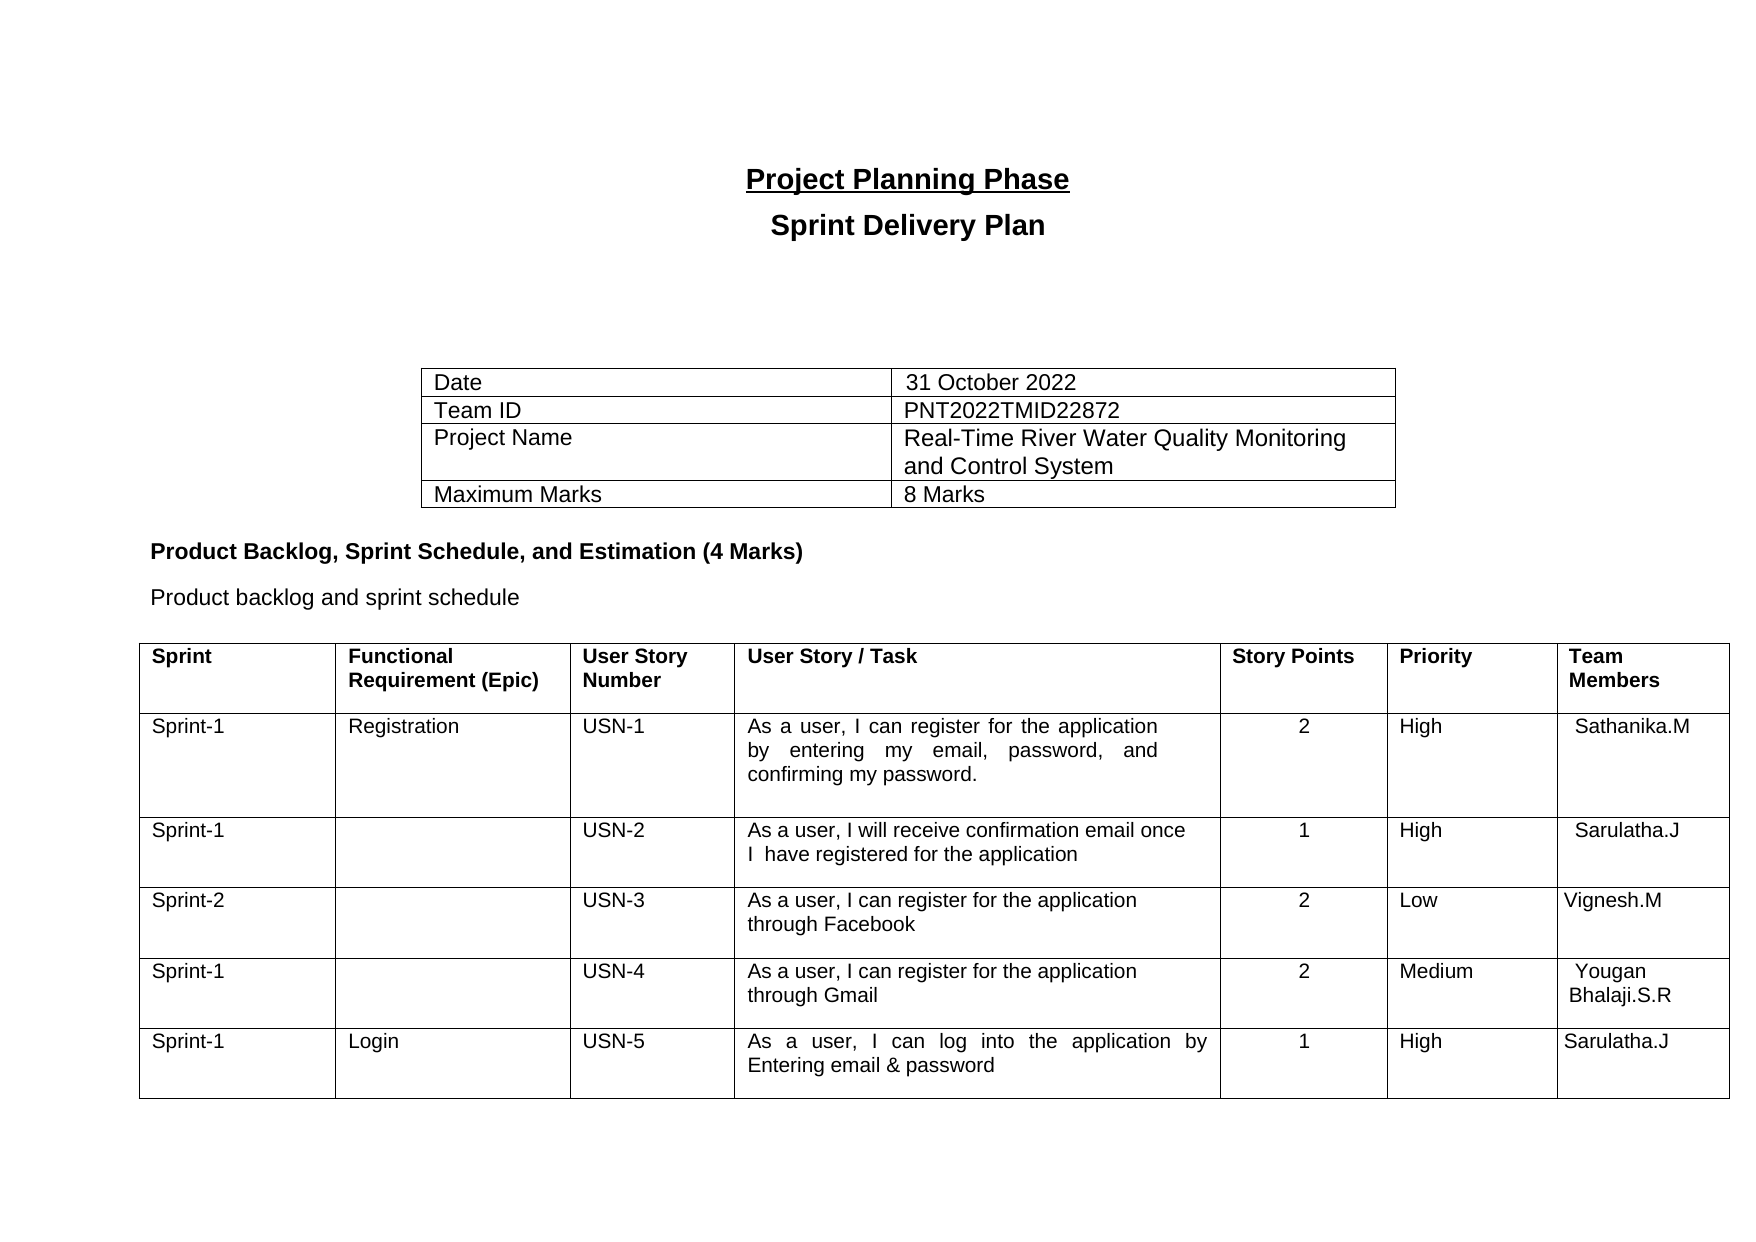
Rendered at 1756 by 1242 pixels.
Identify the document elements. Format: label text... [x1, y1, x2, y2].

table_cell Sprint-1 [140, 818, 335, 887]
table_cell Yougan Bhalaji.S.R [1558, 959, 1729, 1028]
table_cell High [1388, 818, 1557, 887]
table_cell PNT2022TMID22872 [892, 397, 1395, 423]
table_cell As a user, I can register for the application through Facebook [735, 888, 1220, 957]
table_cell USN-4 [571, 959, 734, 1028]
table_cell USN-1 [571, 714, 734, 817]
table_header Story Points [1221, 644, 1387, 713]
table_cell Real-Time River Water Quality Monitoring and Control System [892, 424, 1395, 479]
table_cell [336, 888, 570, 957]
table_header Date [422, 369, 891, 396]
table_cell Sprint-2 [140, 888, 335, 957]
table_cell As a user, I can log into the application by Entering email & password [735, 1029, 1220, 1098]
text Product Backlog, Sprint Schedule, and Estimation (4 Marks) [150, 538, 1403, 564]
table_cell Sathanika.M [1558, 714, 1729, 817]
table_cell Sprint-1 [140, 1029, 335, 1098]
table_cell Login [336, 1029, 570, 1098]
table_cell Maximum Marks [422, 481, 891, 507]
table_cell Sprint-1 [140, 714, 335, 817]
table_cell Low [1388, 888, 1557, 957]
table_header Functional Requirement (Epic) [336, 644, 570, 713]
table_header Team Members [1558, 644, 1729, 713]
table_header User Story Number [571, 644, 734, 713]
table_cell Sarulatha.J [1558, 818, 1729, 887]
text Project Planning Phase [127, 162, 1069, 196]
table_cell 8 Marks [892, 481, 1395, 507]
table_cell Sarulatha.J [1558, 1029, 1729, 1098]
table_cell High [1388, 714, 1557, 817]
table_cell Vignesh.M [1558, 888, 1729, 957]
table_cell High [1388, 1029, 1557, 1098]
table_header 31 October 2022 [892, 369, 1395, 396]
table_cell Project Name [422, 424, 891, 479]
table_cell Sprint-1 [140, 959, 335, 1028]
table_cell USN-2 [571, 818, 734, 887]
table_header User Story / Task [735, 644, 1220, 713]
table_cell Medium [1388, 959, 1557, 1028]
table_cell As a user, I can register for the application through Gmail [735, 959, 1220, 1028]
table_cell 1 [1221, 818, 1387, 887]
table_cell 2 [1221, 959, 1387, 1028]
table_cell As a user, I can register for the application by entering my email, password, and confirming my password. [735, 714, 1220, 817]
table_cell 2 [1221, 888, 1387, 957]
table_cell 2 [1221, 714, 1387, 817]
table_cell USN-5 [571, 1029, 734, 1098]
text Sprint Delivery Plan [127, 208, 1046, 241]
table_cell USN-3 [571, 888, 734, 957]
table_cell As a user, I will receive confirmation email once I have registered for the application [735, 818, 1220, 887]
table_cell [336, 818, 570, 887]
table_cell Team ID [422, 397, 891, 423]
table_cell 1 [1221, 1029, 1387, 1098]
table_cell [336, 959, 570, 1028]
text Product backlog and sprint schedule [150, 584, 1403, 610]
table_header Sprint [140, 644, 335, 713]
table_header Priority [1388, 644, 1557, 713]
table_cell Registration [336, 714, 570, 817]
